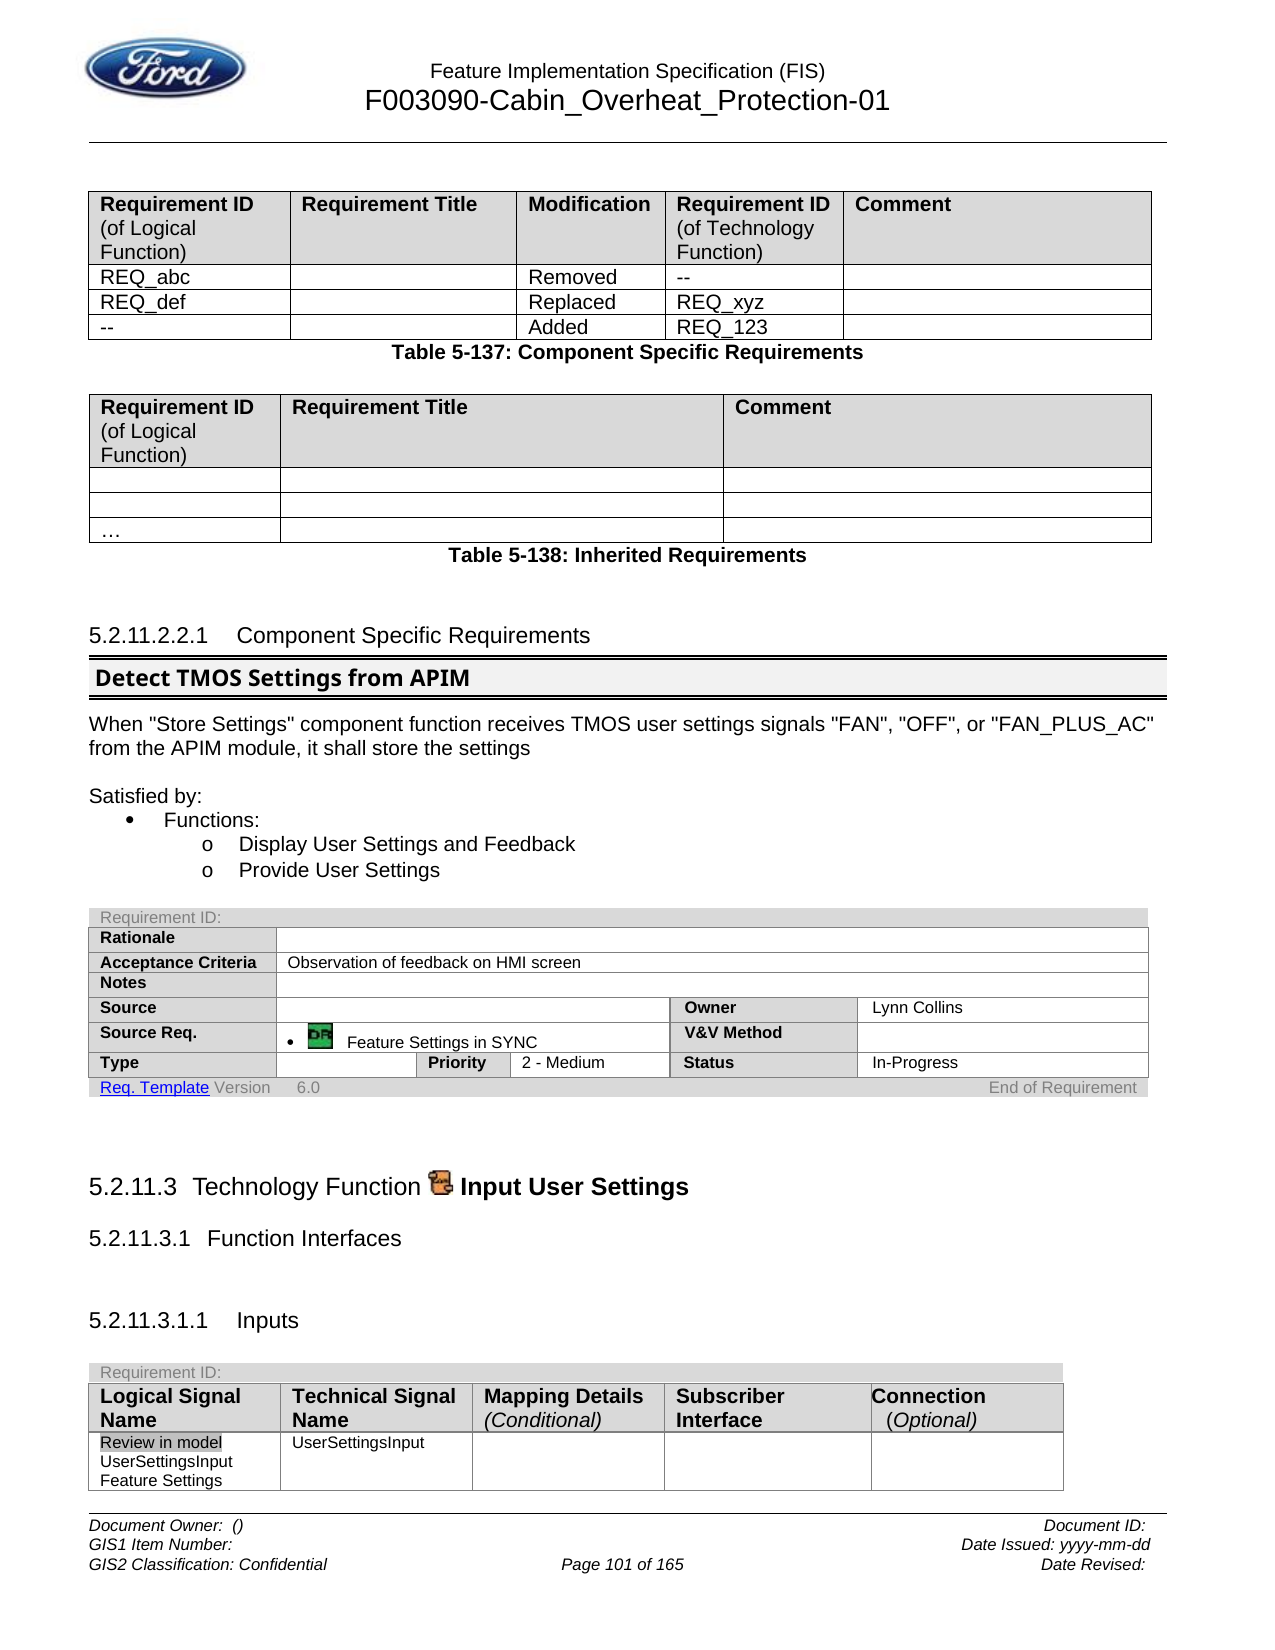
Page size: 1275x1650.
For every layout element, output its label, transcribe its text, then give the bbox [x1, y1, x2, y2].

list Provide User Settings [201, 858, 1167, 884]
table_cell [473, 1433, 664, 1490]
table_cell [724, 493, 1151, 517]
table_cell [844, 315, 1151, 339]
subtitle Component Specific Requirements [89, 622, 1167, 649]
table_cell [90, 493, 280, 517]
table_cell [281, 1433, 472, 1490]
subtitle Technology Function Input User Settings [89, 1170, 1167, 1200]
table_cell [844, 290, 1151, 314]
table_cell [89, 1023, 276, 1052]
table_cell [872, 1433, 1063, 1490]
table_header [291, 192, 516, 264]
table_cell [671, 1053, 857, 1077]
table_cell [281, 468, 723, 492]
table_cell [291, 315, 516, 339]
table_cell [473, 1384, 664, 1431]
subtitle Function Interfaces [89, 1225, 1167, 1252]
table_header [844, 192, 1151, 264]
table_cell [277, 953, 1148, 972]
list Display User Settings and Feedback [201, 832, 1167, 858]
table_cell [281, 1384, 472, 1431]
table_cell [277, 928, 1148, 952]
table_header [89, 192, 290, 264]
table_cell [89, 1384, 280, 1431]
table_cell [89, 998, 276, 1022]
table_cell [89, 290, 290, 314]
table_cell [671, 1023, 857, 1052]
picture [65, 18, 266, 119]
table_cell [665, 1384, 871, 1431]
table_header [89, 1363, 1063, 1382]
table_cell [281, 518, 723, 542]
text When "Store Settings" component function receives TMOS user settings signals "FAN", "OFF", or "FAN_PLUS_AC" from the APIM module, it shall store the settings [89, 712, 1167, 760]
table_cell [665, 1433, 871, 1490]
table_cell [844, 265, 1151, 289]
picture [428, 1170, 454, 1195]
picture [307, 1023, 333, 1049]
text Detect TMOS Settings from APIM [89, 660, 1167, 695]
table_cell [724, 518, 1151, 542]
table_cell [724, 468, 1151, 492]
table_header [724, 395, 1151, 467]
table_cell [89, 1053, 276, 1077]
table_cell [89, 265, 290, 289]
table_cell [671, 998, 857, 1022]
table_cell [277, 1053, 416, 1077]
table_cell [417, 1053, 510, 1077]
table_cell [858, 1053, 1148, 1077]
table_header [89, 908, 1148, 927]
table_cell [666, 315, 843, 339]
subtitle Inputs [89, 1307, 1167, 1333]
list Functions: [126, 808, 1167, 832]
text Table 5-5: Component Specific Requirements [89, 340, 1167, 364]
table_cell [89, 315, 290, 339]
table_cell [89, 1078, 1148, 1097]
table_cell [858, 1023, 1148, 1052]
text Satisfied by: [89, 784, 1167, 808]
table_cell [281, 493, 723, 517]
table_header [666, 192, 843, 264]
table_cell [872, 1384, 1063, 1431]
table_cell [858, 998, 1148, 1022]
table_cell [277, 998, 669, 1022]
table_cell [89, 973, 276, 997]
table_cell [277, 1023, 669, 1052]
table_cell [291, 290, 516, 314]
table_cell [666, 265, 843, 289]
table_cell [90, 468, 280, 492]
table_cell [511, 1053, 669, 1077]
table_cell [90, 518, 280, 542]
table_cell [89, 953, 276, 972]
text Table 5-6: Inherited Requirements [89, 543, 1167, 567]
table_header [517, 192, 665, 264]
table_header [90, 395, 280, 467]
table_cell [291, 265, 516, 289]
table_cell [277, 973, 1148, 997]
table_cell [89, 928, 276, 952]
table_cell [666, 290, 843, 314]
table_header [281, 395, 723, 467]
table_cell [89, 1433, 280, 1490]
